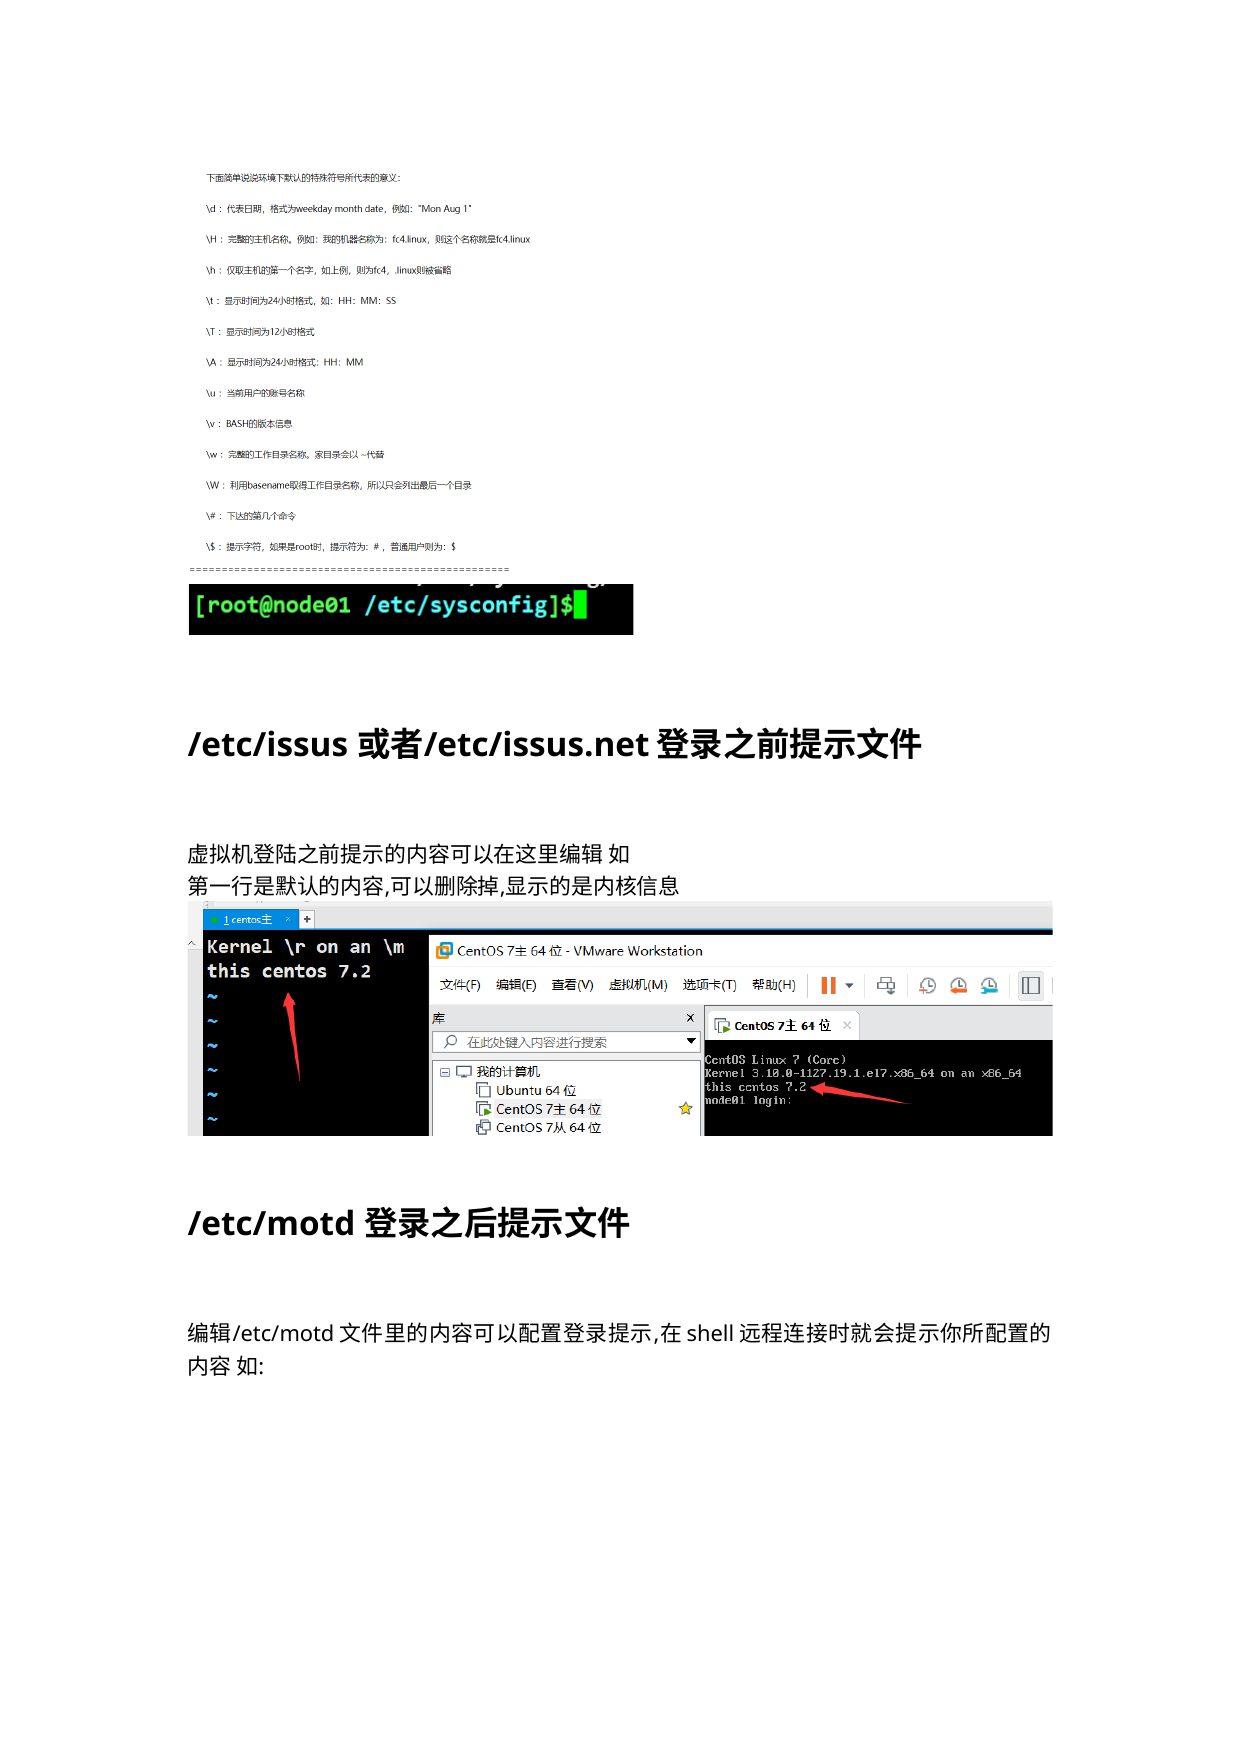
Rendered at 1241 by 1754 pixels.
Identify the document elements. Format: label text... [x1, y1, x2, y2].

picture [187, 901, 1053, 1136]
text 虚拟机登陆之前提示的内容可以在这里编辑 如 [187, 836, 1053, 869]
subtitle /etc/issus 或者/etc/issus.net登录之前提示文件 [187, 709, 1053, 774]
subtitle /etc/motd 登录之后提示文件 [187, 1188, 1053, 1253]
picture [187, 584, 634, 635]
text 第一行是默认的内容,可以删除掉,显示的是内核信息 [187, 869, 1053, 901]
text 编辑/etc/motd文件里的内容可以配置登录提示,在shell远程连接时就会提示你所配置的内容 如: [187, 1316, 1053, 1381]
picture [187, 162, 677, 573]
